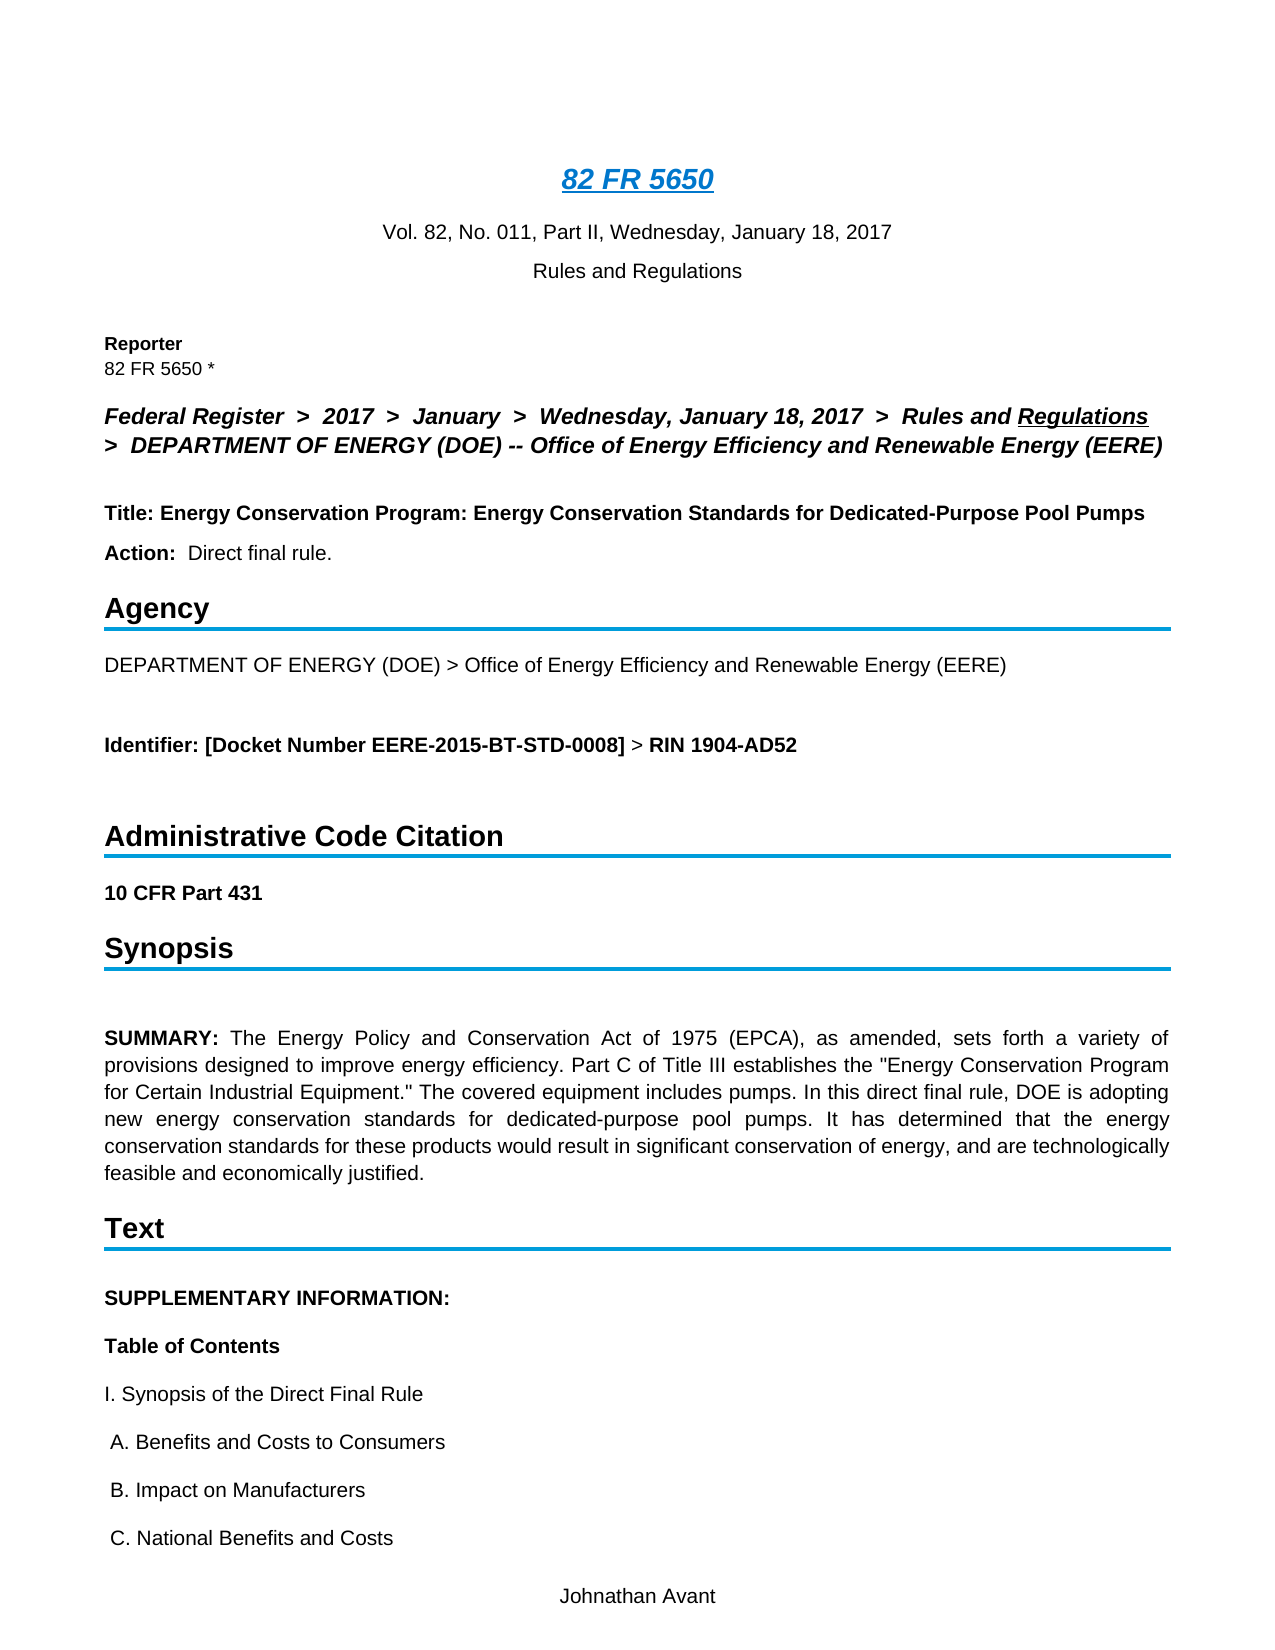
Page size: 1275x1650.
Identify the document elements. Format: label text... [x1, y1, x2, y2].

text Reporter [104, 329, 1171, 354]
text Synopsis [104, 929, 1171, 965]
text Action: Direct final rule. [104, 537, 1171, 564]
text Text [104, 1210, 1171, 1245]
text I. Synopsis of the Direct Final Rule [104, 1378, 1171, 1406]
text Table of Contents [104, 1331, 1171, 1358]
text Identifier: [Docket Number EERE-2015-BT-STD-0008] > RIN 1904-AD52 [104, 702, 1171, 756]
subtitle 82 FR 5650 [104, 160, 1171, 196]
text SUMMARY: The Energy Policy and Conservation Act of 1975 (EPCA), as amended, sets forth a variety of provisions designed to improve energy efficiency. Part C of Title III establishes the "Energy Conservation Program for Certain Industrial Equipment." The covered equipment includes pumps. In this direct final rule, DOE is adopting new energy conservation standards for dedicated-purpose pool pumps. It has determined that the energy conservation standards for these products would result in significant conservation of energy, and are technologically feasible and economically justified. [104, 1022, 1171, 1185]
text Rules and Regulations [104, 256, 1171, 283]
text C. National Benefits and Costs [104, 1522, 1171, 1549]
text Agency [104, 589, 1171, 625]
text SUPPLEMENTARY INFORMATION: [104, 1283, 1171, 1310]
text Title: Energy Conservation Program: Energy Conservation Standards for Dedicated-Purpose Pool Pumps [104, 471, 1171, 525]
text Federal Register > 2017 > January > Wednesday, January 18, 2017 > Rules and Regulations > DEPARTMENT OF ENERGY (DOE) -- Office of Energy Efficiency and Renewable Energy (EERE) [104, 400, 1171, 458]
text 82 FR 5650 * [104, 354, 1171, 379]
text DEPARTMENT OF ENERGY (DOE) > Office of Energy Efficiency and Renewable Energy (EERE) [104, 650, 1171, 677]
text B. Impact on Manufacturers [104, 1474, 1171, 1501]
text Administrative Code Citation [104, 781, 1171, 852]
text 10 CFR Part 431 [104, 877, 1171, 904]
text Vol. 82, No. 011, Part II, Wednesday, January 18, 2017 [104, 217, 1171, 244]
text A. Benefits and Costs to Consumers [104, 1426, 1171, 1453]
